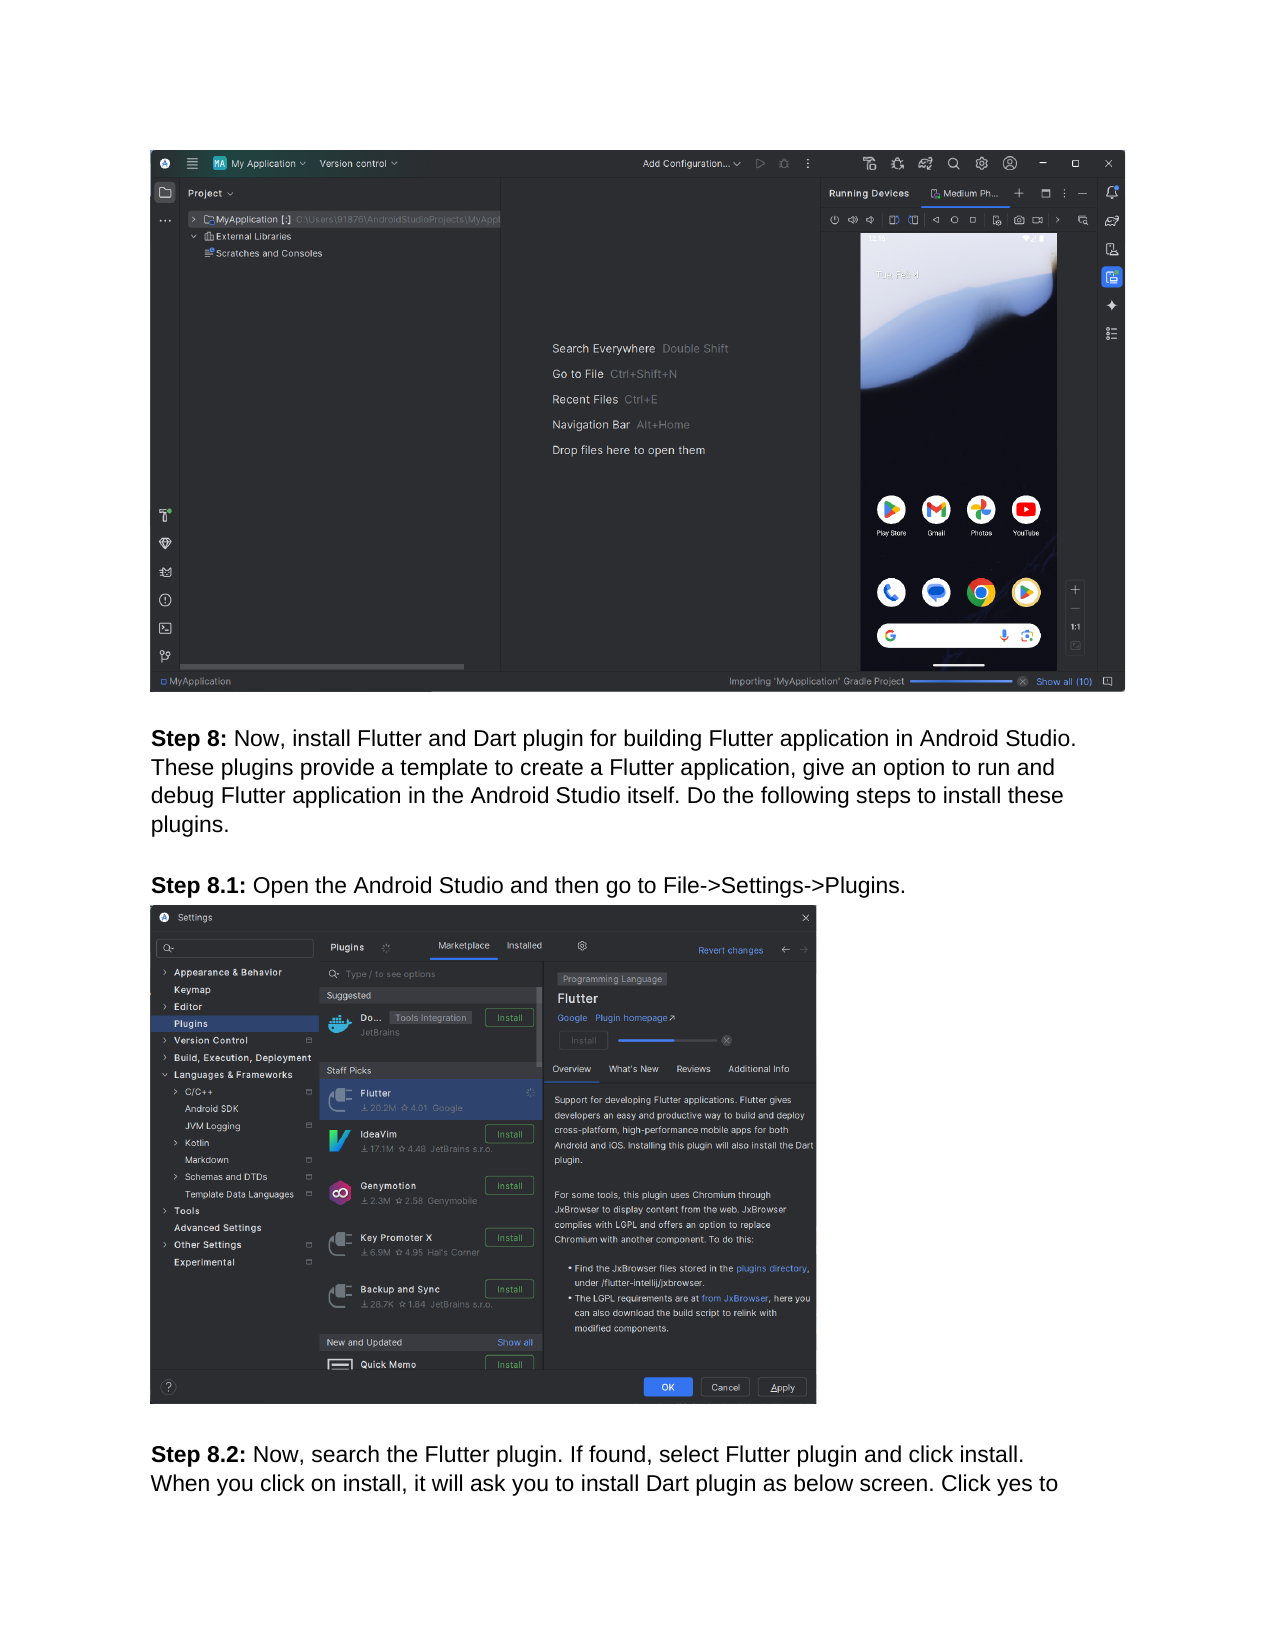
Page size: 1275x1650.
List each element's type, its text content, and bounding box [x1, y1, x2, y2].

text Step 8.1: Open the Android Studio and then go to File->Settings->Plugins. [151, 872, 1125, 898]
picture [150, 905, 817, 1404]
text Step 8: Now, install Flutter and Dart plugin for building Flutter application in Android Studio. These plugins provide a template to create a Flutter application, give an option to run and debug Flutter application in the Android Studio itself. Do the following steps to install these plugins. [151, 724, 1125, 838]
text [150, 1441, 1089, 1496]
picture [150, 150, 1125, 692]
